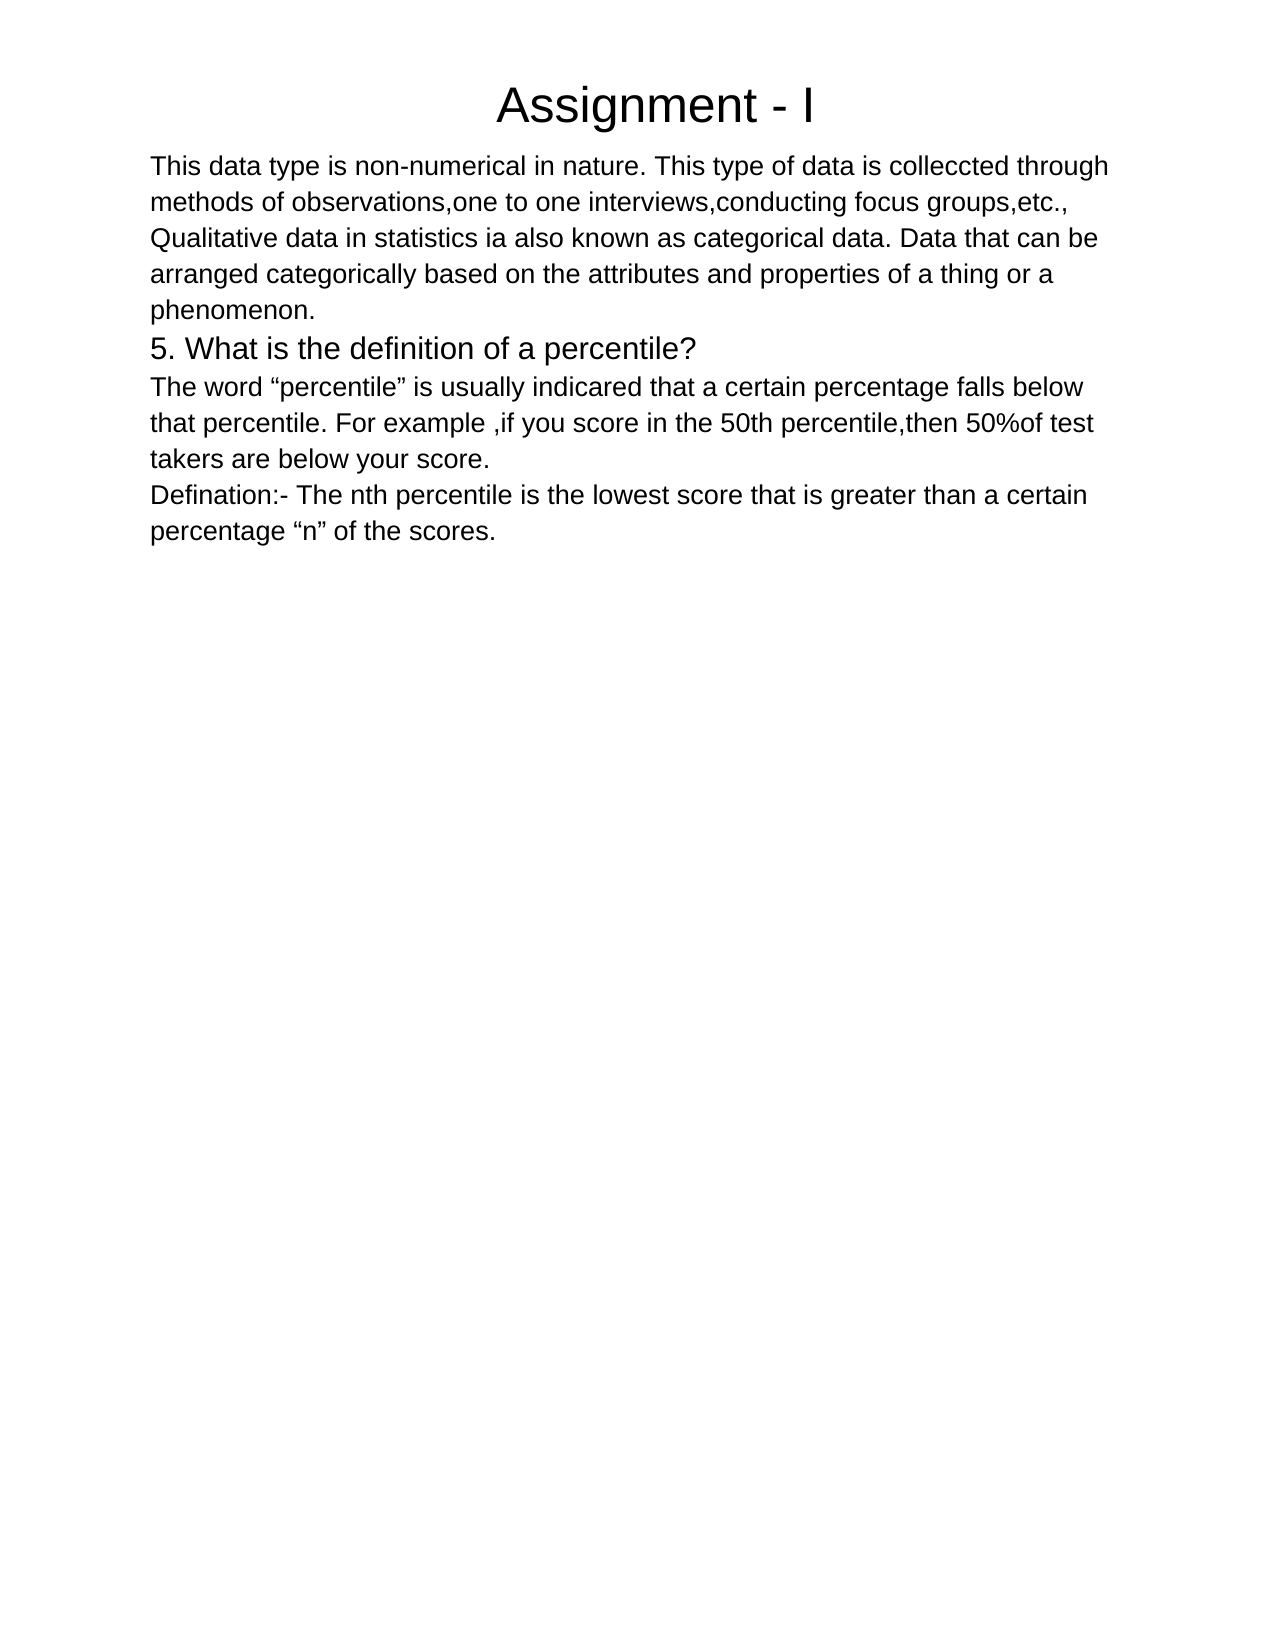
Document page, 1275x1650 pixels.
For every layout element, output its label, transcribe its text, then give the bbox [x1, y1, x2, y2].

text 5. What is the definition of a percentile? [150, 330, 1125, 366]
text Defination:- The nth percentile is the lowest score that is greater than a certain percentage “n” of the scores. [150, 479, 1125, 546]
text Qualitative data in statistics ia also known as categorical data. Data that can be arranged categorically based on the attributes and properties of a thing or a phenomenon. [150, 222, 1125, 325]
text The word “percentile” is usually indicared that a certain percentage falls below that percentile. For example ,if you score in the 50th percentile,then 50%of test takers are below your score. [150, 371, 1125, 474]
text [150, 150, 1125, 217]
